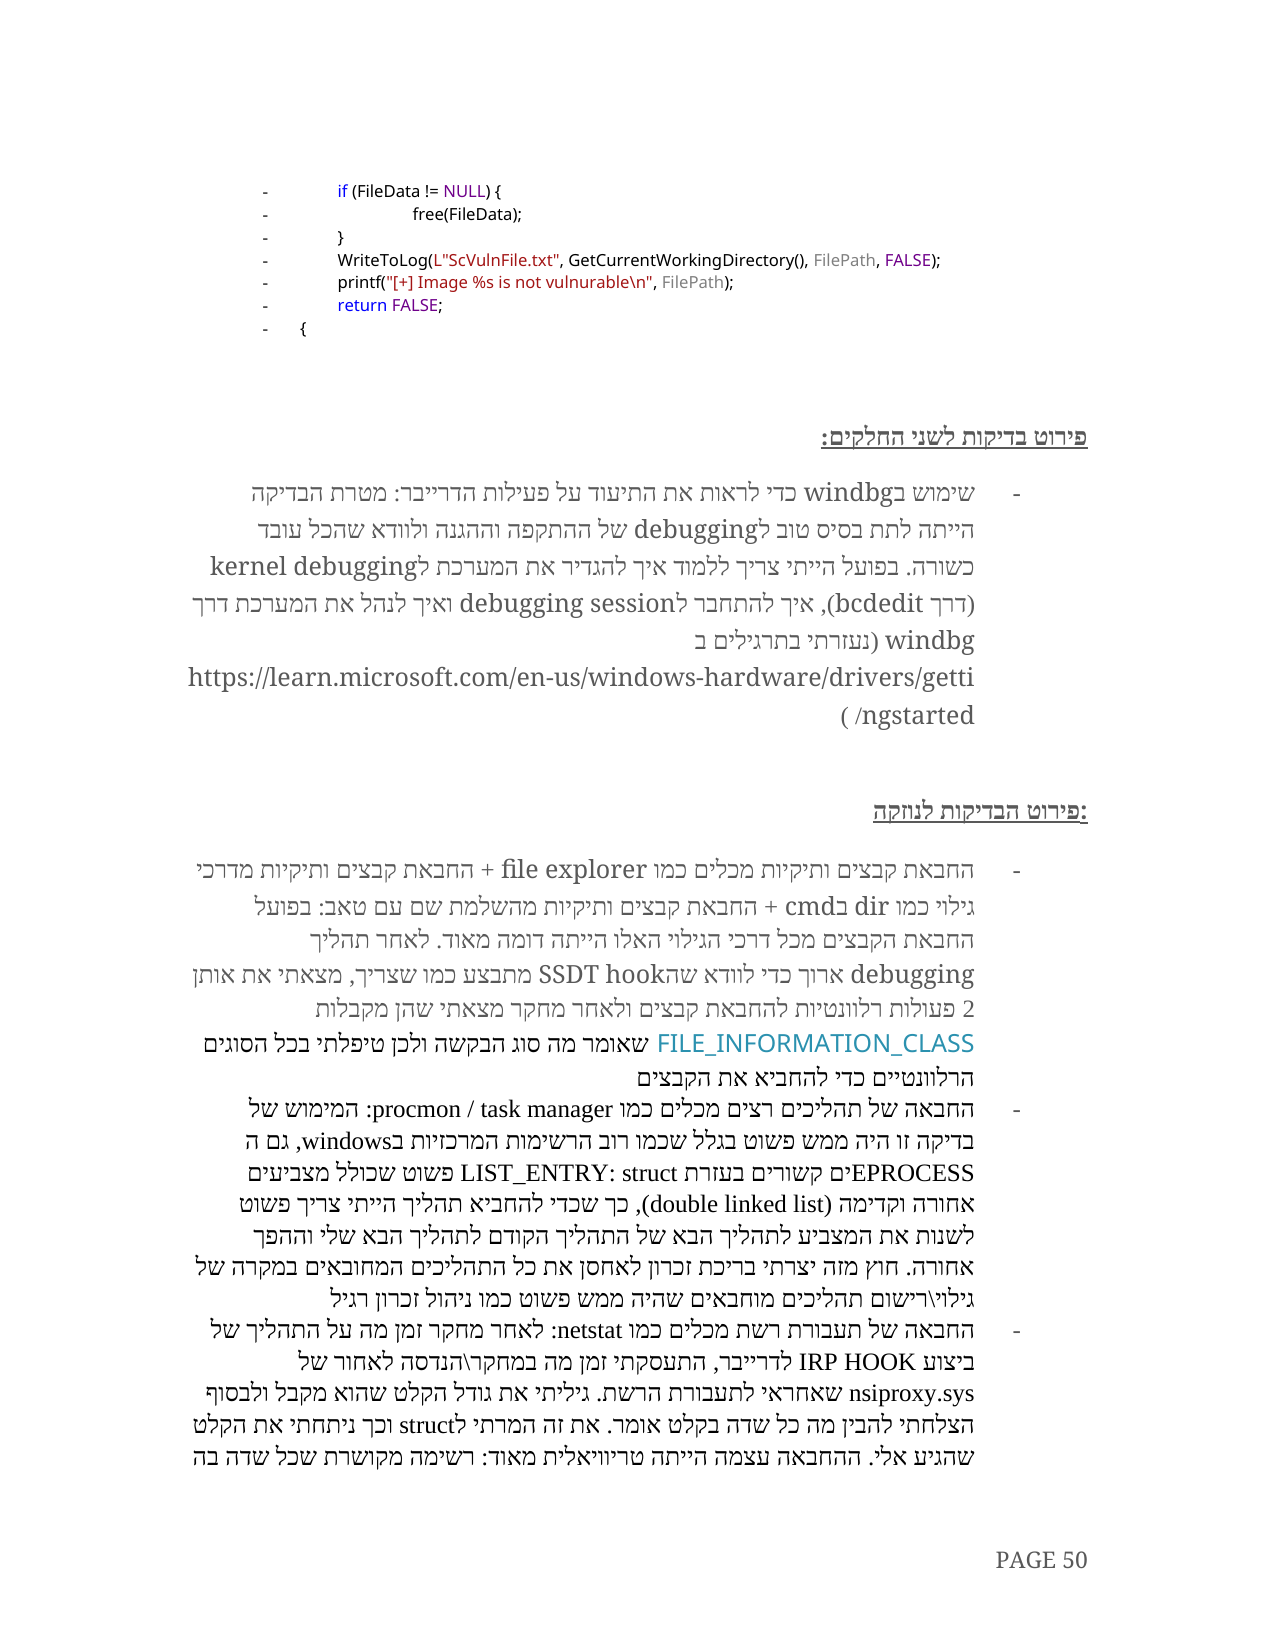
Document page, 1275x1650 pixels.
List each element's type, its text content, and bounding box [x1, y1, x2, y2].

list } [262, 225, 1087, 248]
list החבאת קבצים ותיקיות מכלים כמו file explorer + החבאת קבצים ותיקיות מדרכי גילוי כמו dir בcmd + החבאת קבצים ותיקיות מהשלמת שם עם טאב: בפועל החבאת הקבצים מכל דרכי הגילוי האלו הייתה דומה מאוד. לאחר תהליך debugging ארוך כדי לוודא שהSSDT hook מתבצע כמו שצריך, מצאתי את אותן 2 פעולות רלוונטיות להחבאת קבצים ולאחר מחקר מצאתי שהן מקבלות FILE_INFORMATION_CLASS שאומר מה סוג הבקשה ולכן טיפלתי בכל הסוגים הרלוונטיים כדי להחביא את הקבצים [187, 851, 1012, 1092]
list printf("[+] Image %s is not vulnurable\n", FilePath); [262, 271, 1087, 293]
text פירוט בדיקות לשני החלקים: [187, 422, 1087, 451]
list שימוש בwindbg כדי לראות את התיעוד על פעילות הדרייבר: מטרת הבדיקה הייתה לתת בסיס טוב לdebugging של ההתקפה וההגנה ולוודא שהכל עובד כשורה. בפועל הייתי צריך ללמוד איך להגדיר את המערכת לkernel debugging (דרך bcdedit), איך להתחבר לdebugging session ואיך לנהל את המערכת דרך windbg (נעזרתי בתרגילים ב https://learn.microsoft.com/en-us/windows-hardware/drivers/gettingstarted/ ) [187, 474, 1012, 731]
list WriteToLog(L"ScVulnFile.txt", GetCurrentWorkingDirectory(), FilePath, FALSE); [262, 248, 1087, 271]
list if (FileData != NULL) { [262, 180, 1087, 203]
list return FALSE; [262, 293, 1087, 316]
text פירוט הבדיקות לנוזקה: [187, 793, 1087, 827]
list free(FileData); [262, 203, 1087, 225]
list החבאה של תהליכים רצים מכלים כמו procmon / task manager: המימוש של בדיקה זו היה ממש פשוט בגלל שכמו רוב הרשימות המרכזיות בwindows, גם הEPROCESSים קשורים בעזרת LIST_ENTRY: struct פשוט שכולל מצביעים אחורה וקדימה (double linked list), כך שכדי להחביא תהליך הייתי צריך פשוט לשנות את המצביע לתהליך הבא של התהליך הקודם לתהליך הבא שלי וההפך אחורה. חוץ מזה יצרתי בריכת זכרון לאחסן את כל התהליכים המחובאים במקרה של גילוי\רישום תהליכים מוחבאים שהיה ממש פשוט כמו ניהול זכרון רגיל [187, 1094, 1012, 1313]
list { [262, 316, 1087, 339]
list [187, 1315, 1012, 1470]
